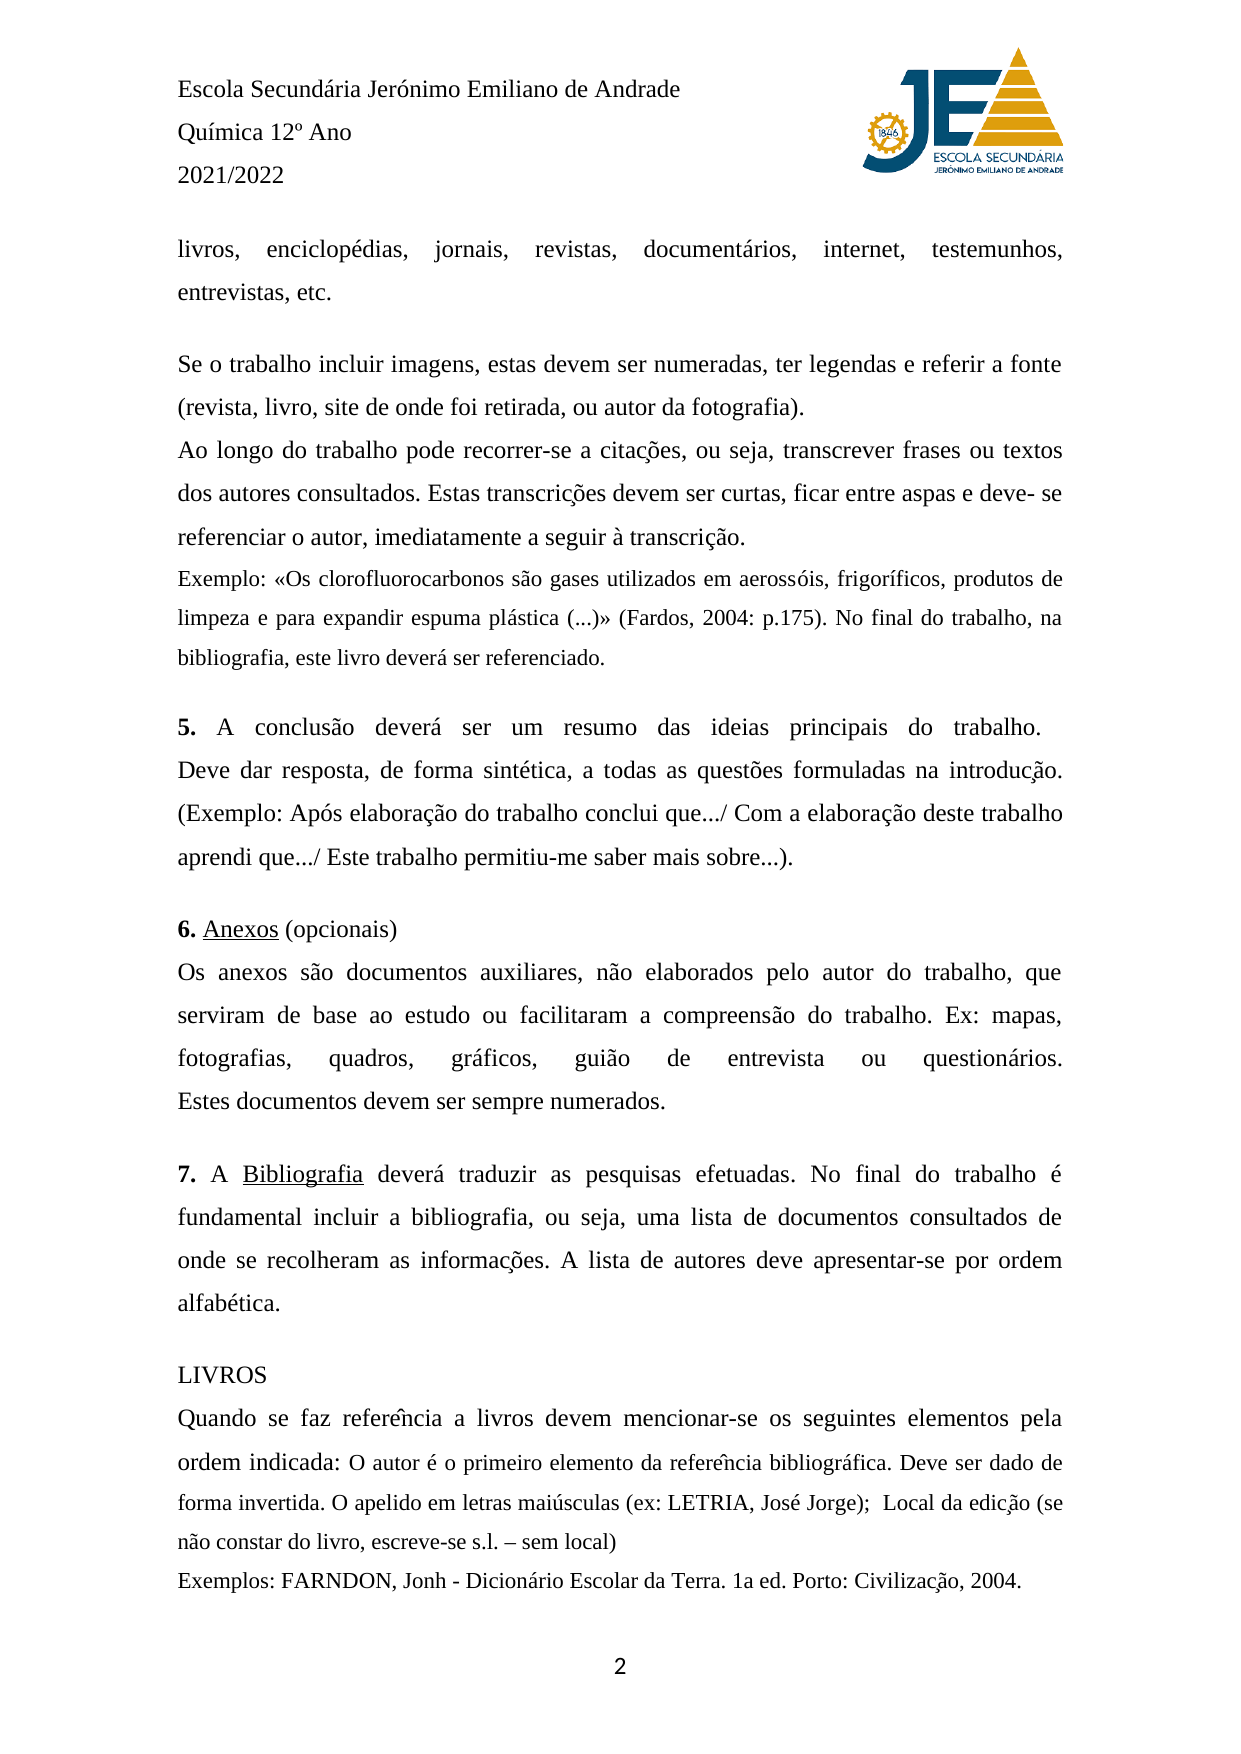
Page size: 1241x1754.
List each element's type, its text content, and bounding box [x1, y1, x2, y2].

text Se o trabalho incluir imagens, estas devem ser numeradas, ter legendas e referir a fonte (revista, livro, site de onde foi retirada, ou autor da fotografia). [177, 349, 1063, 421]
text 6. Anexos (opcionais) [177, 914, 1063, 943]
text Quando se faz referência a livros devem mencionar-se os seguintes elementos pela ordem indicada: O autor é o primeiro elemento da referência bibliográfica. Deve ser dado de forma invertida. O apelido em letras maiúsculas (ex: LETRIA, José Jorge); Local da edição (se não constar do livro, escreve-se s.l. – sem local) [177, 1403, 1063, 1554]
text LIVROS [177, 1360, 1063, 1389]
picture [862, 47, 1064, 173]
text Ao longo do trabalho pode recorrer-se a citações, ou seja, transcrever frases ou textos dos autores consultados. Estas transcrições devem ser curtas, ficar entre aspas e deve- se referenciar o autor, imediatamente a seguir à transcrição. [177, 435, 1063, 550]
text 7. A Bibliografia deverá traduzir as pesquisas efetuadas. No final do trabalho é fundamental incluir a bibliografia, ou seja, uma lista de documentos consultados de onde se recolheram as informações. A lista de autores deve apresentar-se por ordem alfabética. [177, 1159, 1063, 1317]
text Exemplos: FARNDON, Jonh - Dicionário Escolar da Terra. 1a ed. Porto: Civilização, 2004. [177, 1567, 1063, 1594]
text Exemplo: «Os clorofluorocarbonos são gases utilizados em aerossóis, frigoríficos, produtos de limpeza e para expandir espuma plástica (...)» (Fardos, 2004: p.175). No final do trabalho, na bibliografia, este livro deverá ser referenciado. [177, 565, 1063, 670]
text 5. A conclusão deverá ser um resumo das ideias principais do trabalho. Deve dar resposta, de forma sintética, a todas as questões formuladas na introdução. (Exemplo: Após elaboração do trabalho conclui que.../ Com a elaboração deste trabalho aprendi que.../ Este trabalho permitiu-me saber mais sobre...). [177, 712, 1063, 870]
text Os anexos são documentos auxiliares, não elaborados pelo autor do trabalho, que serviram de base ao estudo ou facilitaram a compreensão do trabalho. Ex: mapas, fotografias, quadros, gráficos, guião de entrevista ou questionários. Estes documentos devem ser sempre numerados. [177, 957, 1063, 1115]
